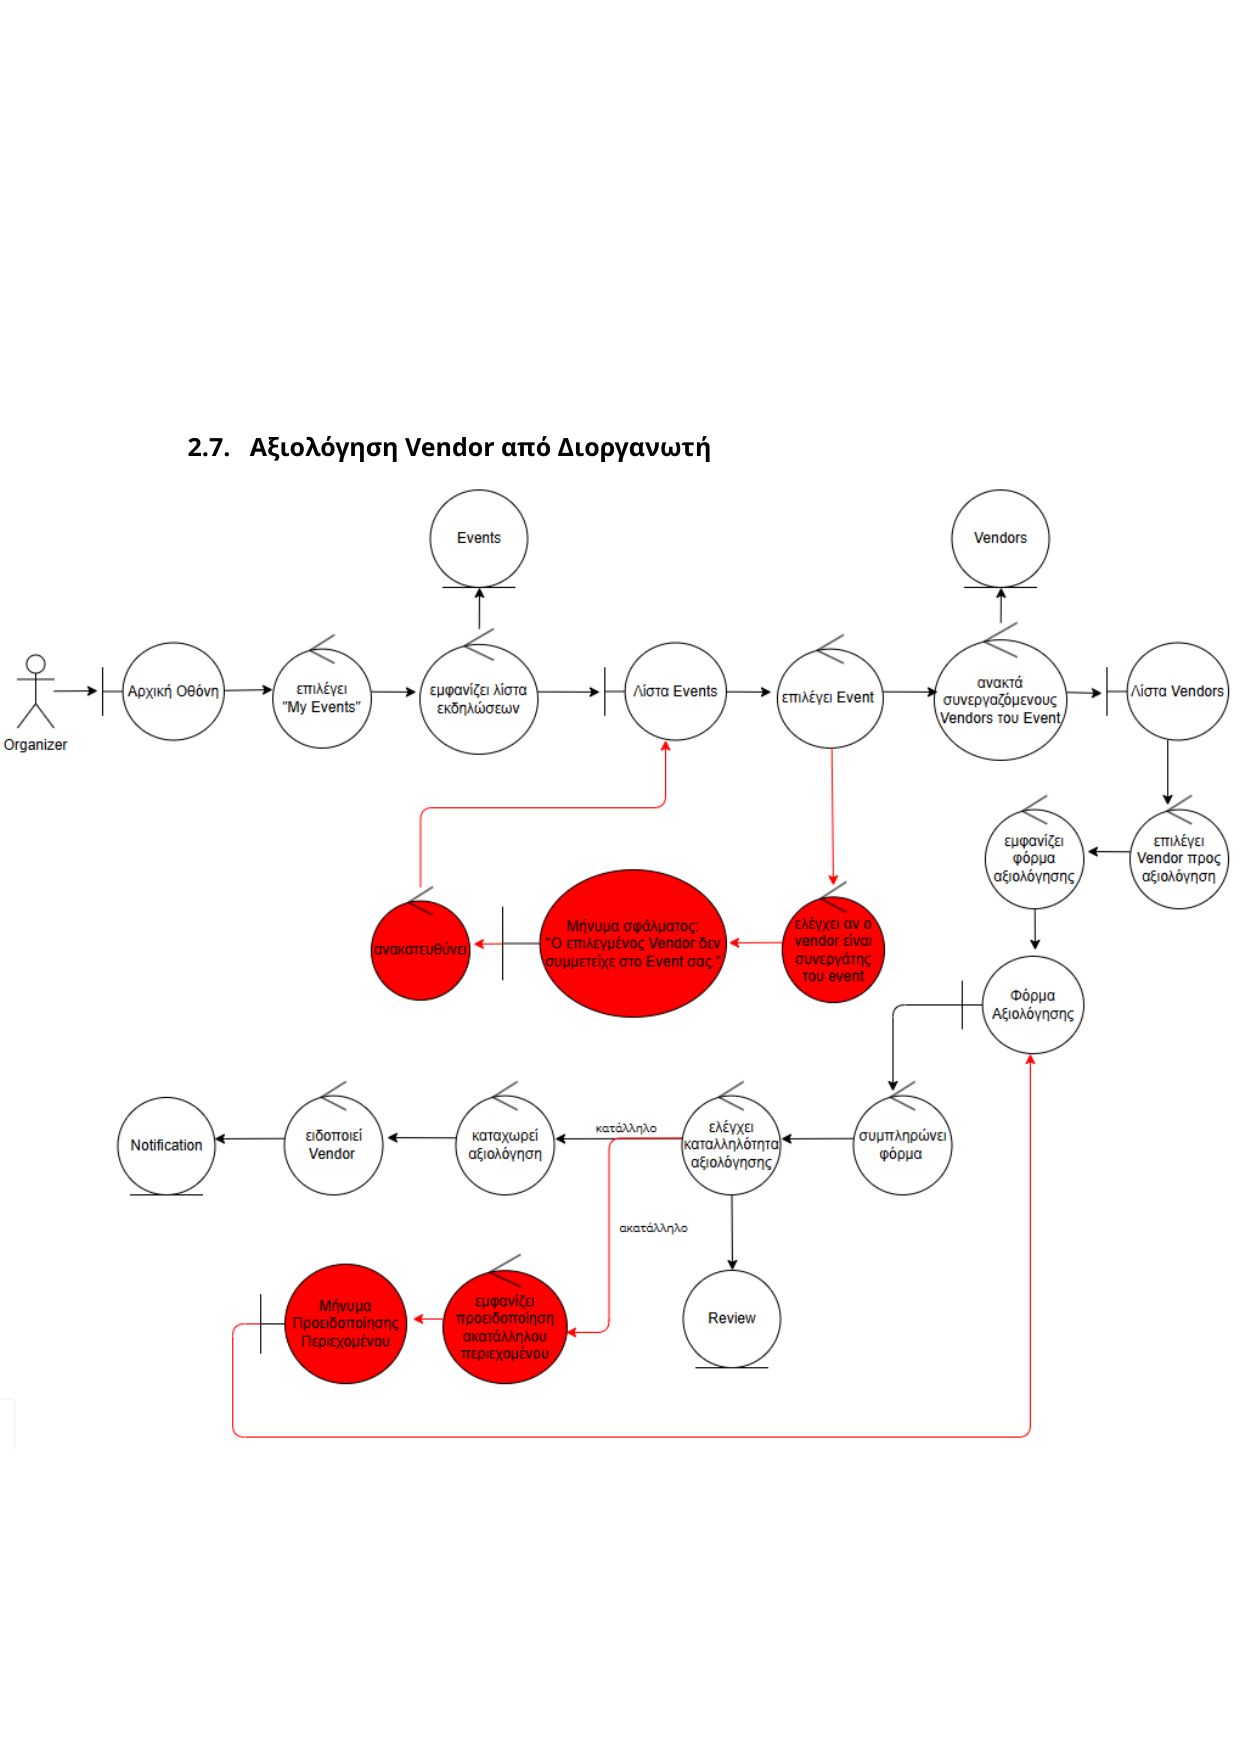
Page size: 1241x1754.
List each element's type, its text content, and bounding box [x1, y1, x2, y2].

text 2.7. Αξιολόγηση Vendor από Διοργανωτή [187, 429, 1053, 463]
picture [0, 481, 1239, 1450]
